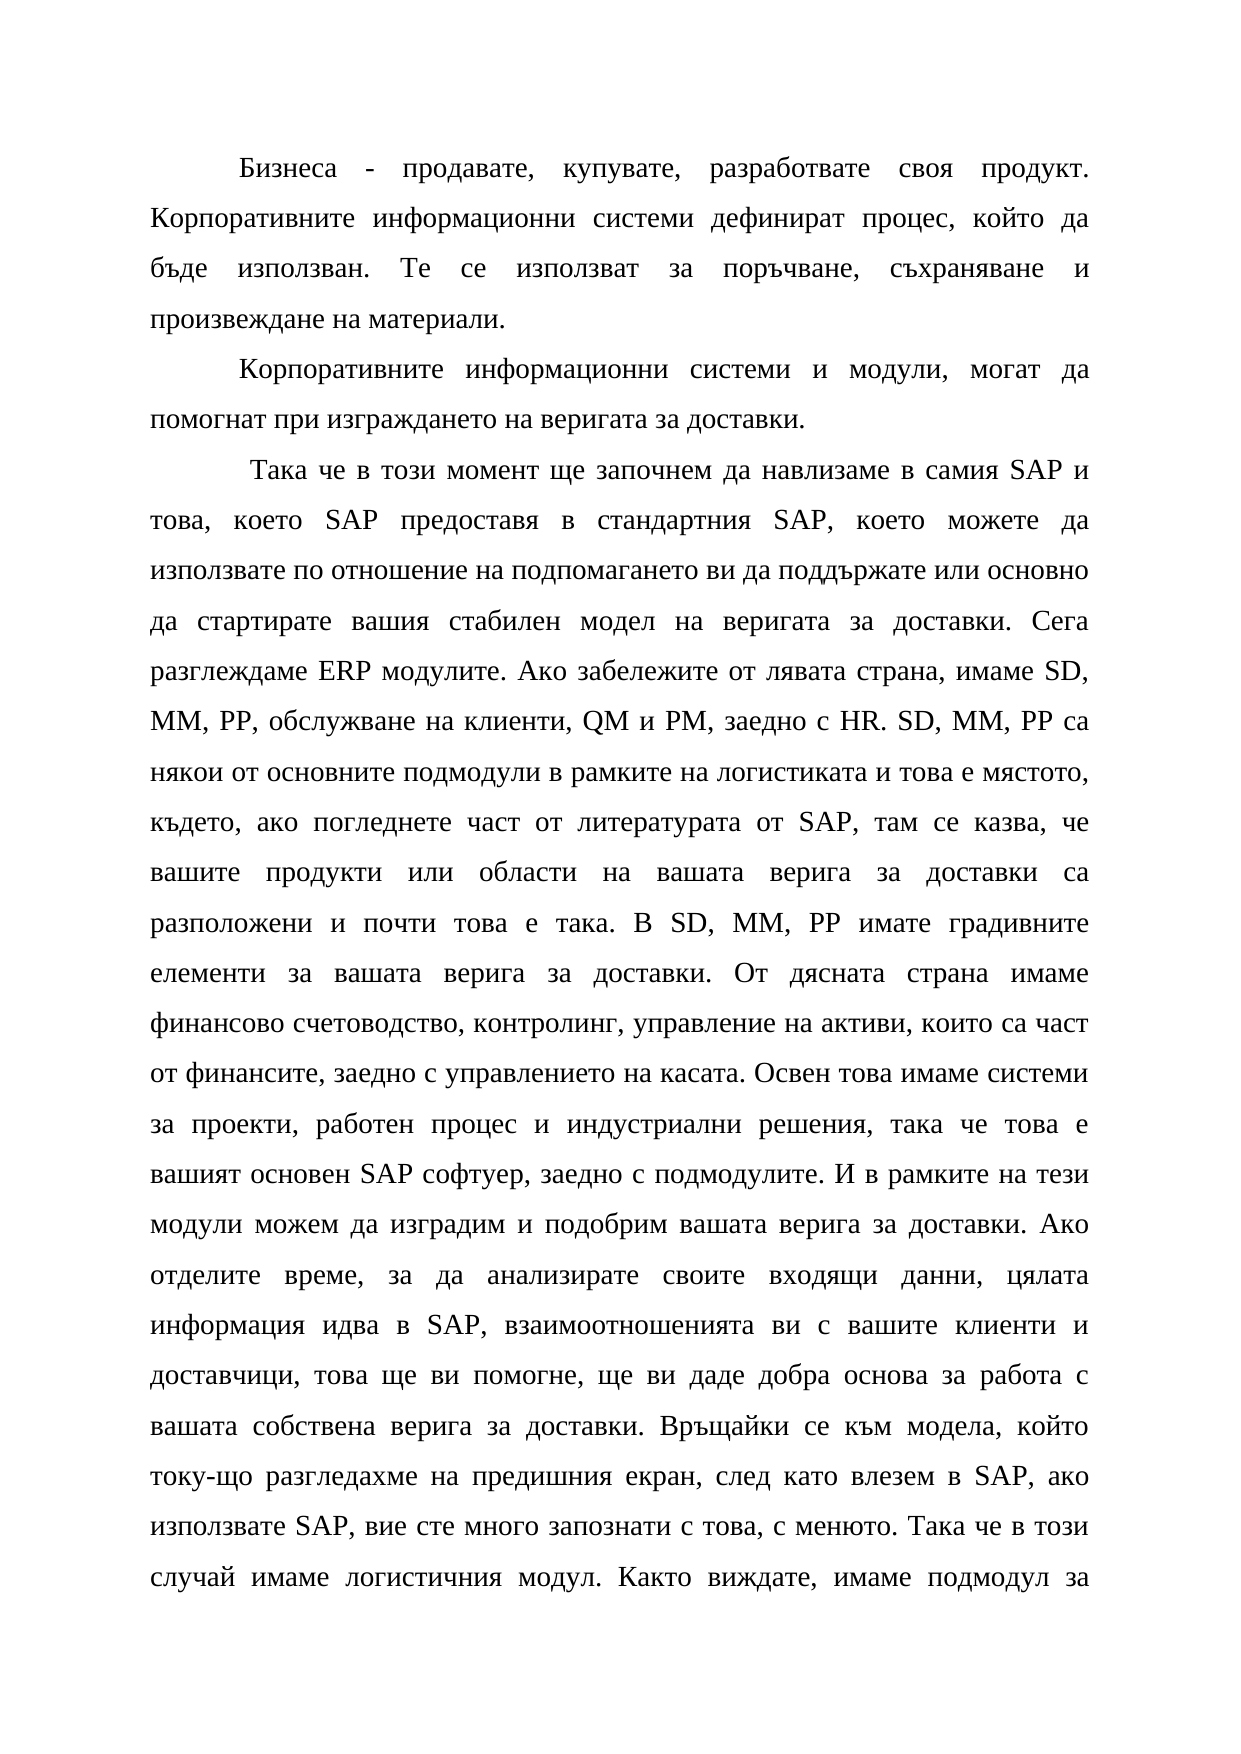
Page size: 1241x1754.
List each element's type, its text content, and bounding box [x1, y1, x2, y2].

text Корпоративните информационни системи и модули, могат да помогнат при изграждането на веригата за доставки. [150, 351, 1090, 435]
text Бизнеса - продавате, купувате, разработвате своя продукт. Корпоративните информационни системи дефинират процес, който да бъде използван. Те се използват за поръчване, съхраняване и произвеждане на материали. [150, 150, 1090, 334]
